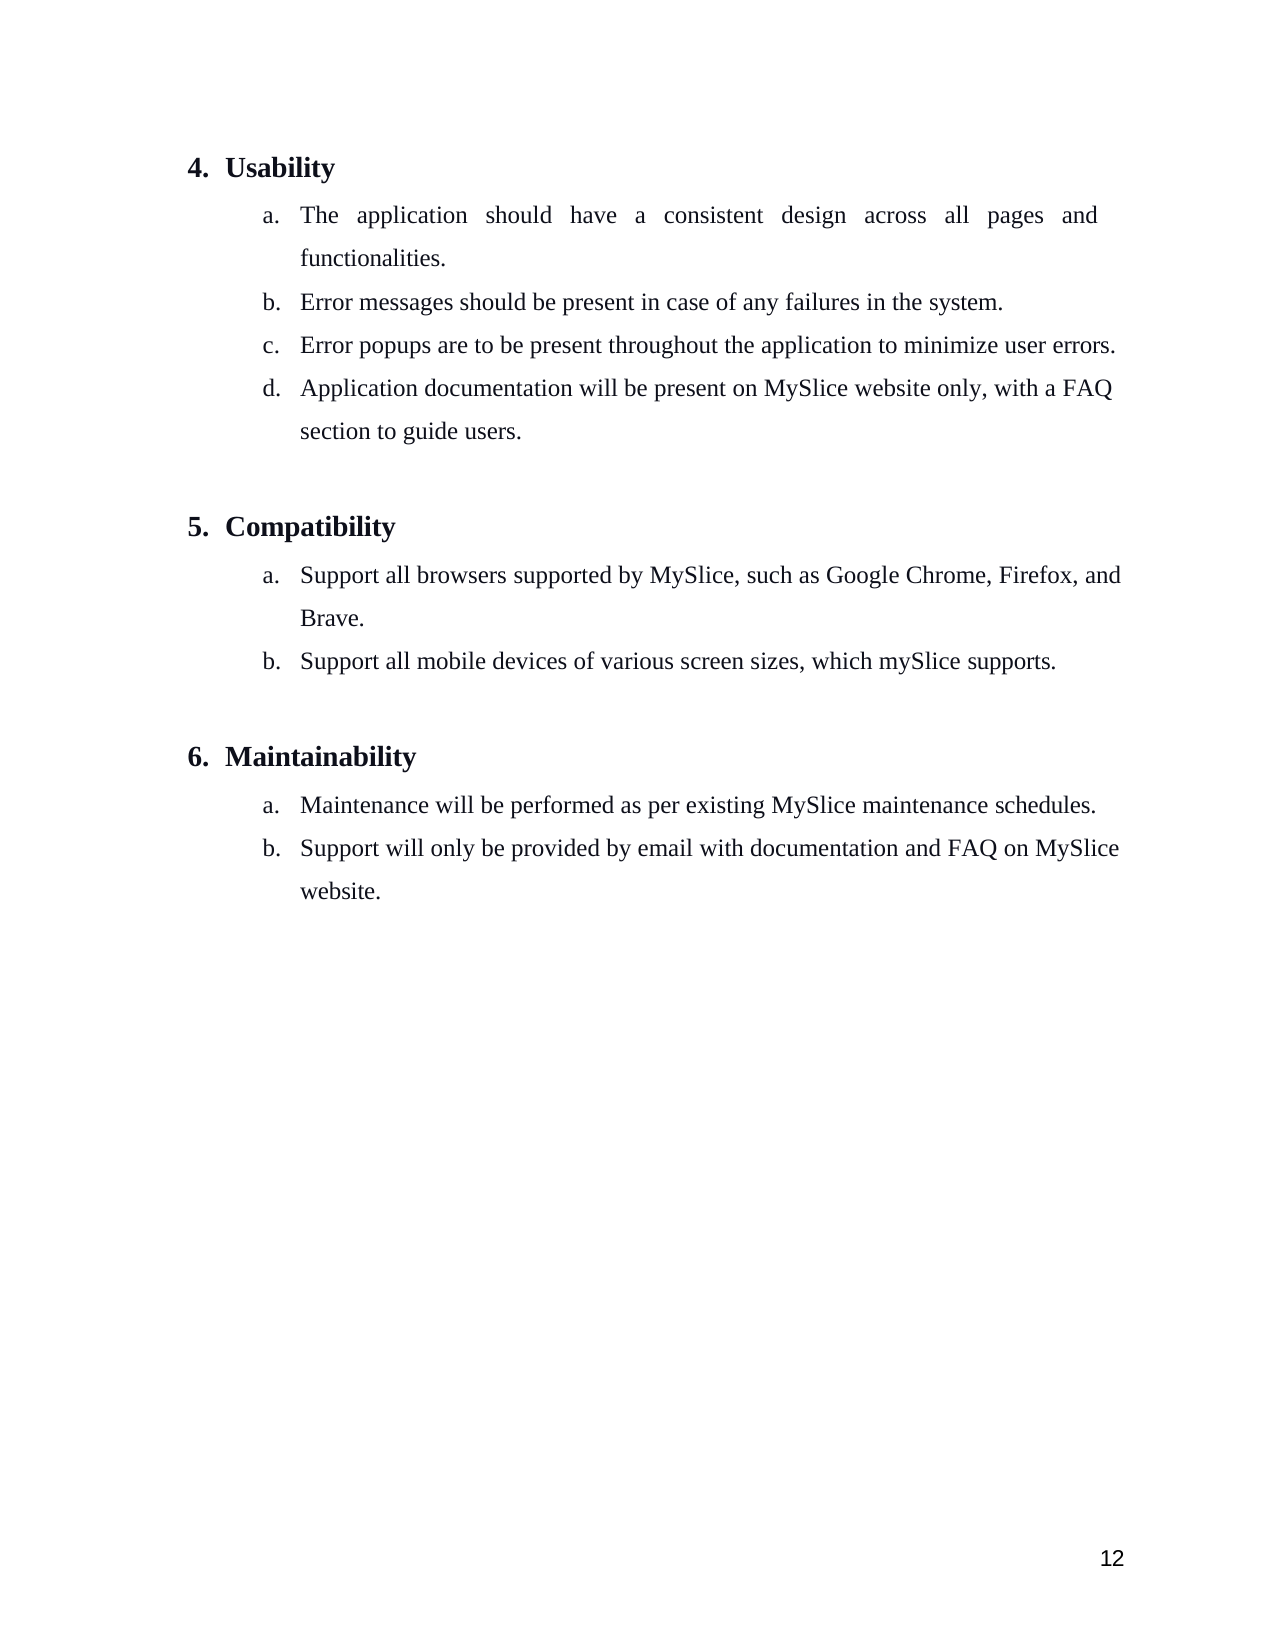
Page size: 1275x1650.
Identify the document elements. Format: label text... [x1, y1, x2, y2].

list Maintenance will be performed as per existing MySlice maintenance schedules. [262, 790, 1214, 818]
list Support all browsers supported by MySlice, such as Google Chrome, Firefox, and Brave. [262, 560, 1124, 632]
list Support all mobile devices of various screen sizes, which mySlice supports. [262, 646, 1214, 675]
list Support will only be provided by email with documentation and FAQ on MySlice website. [262, 833, 1124, 905]
subtitle Compatibility [187, 509, 1214, 543]
subtitle Maintainability [187, 739, 1214, 773]
list Error popups are to be present throughout the application to minimize user errors. [262, 330, 1214, 358]
subtitle Usability [187, 150, 1214, 183]
list Application documentation will be present on MySlice website only, with a FAQ section to guide users. [262, 373, 1125, 445]
list Error messages should be present in case of any failures in the system. [262, 287, 1214, 315]
list The application should have a consistent design across all pages and functionalities. [262, 200, 1124, 272]
